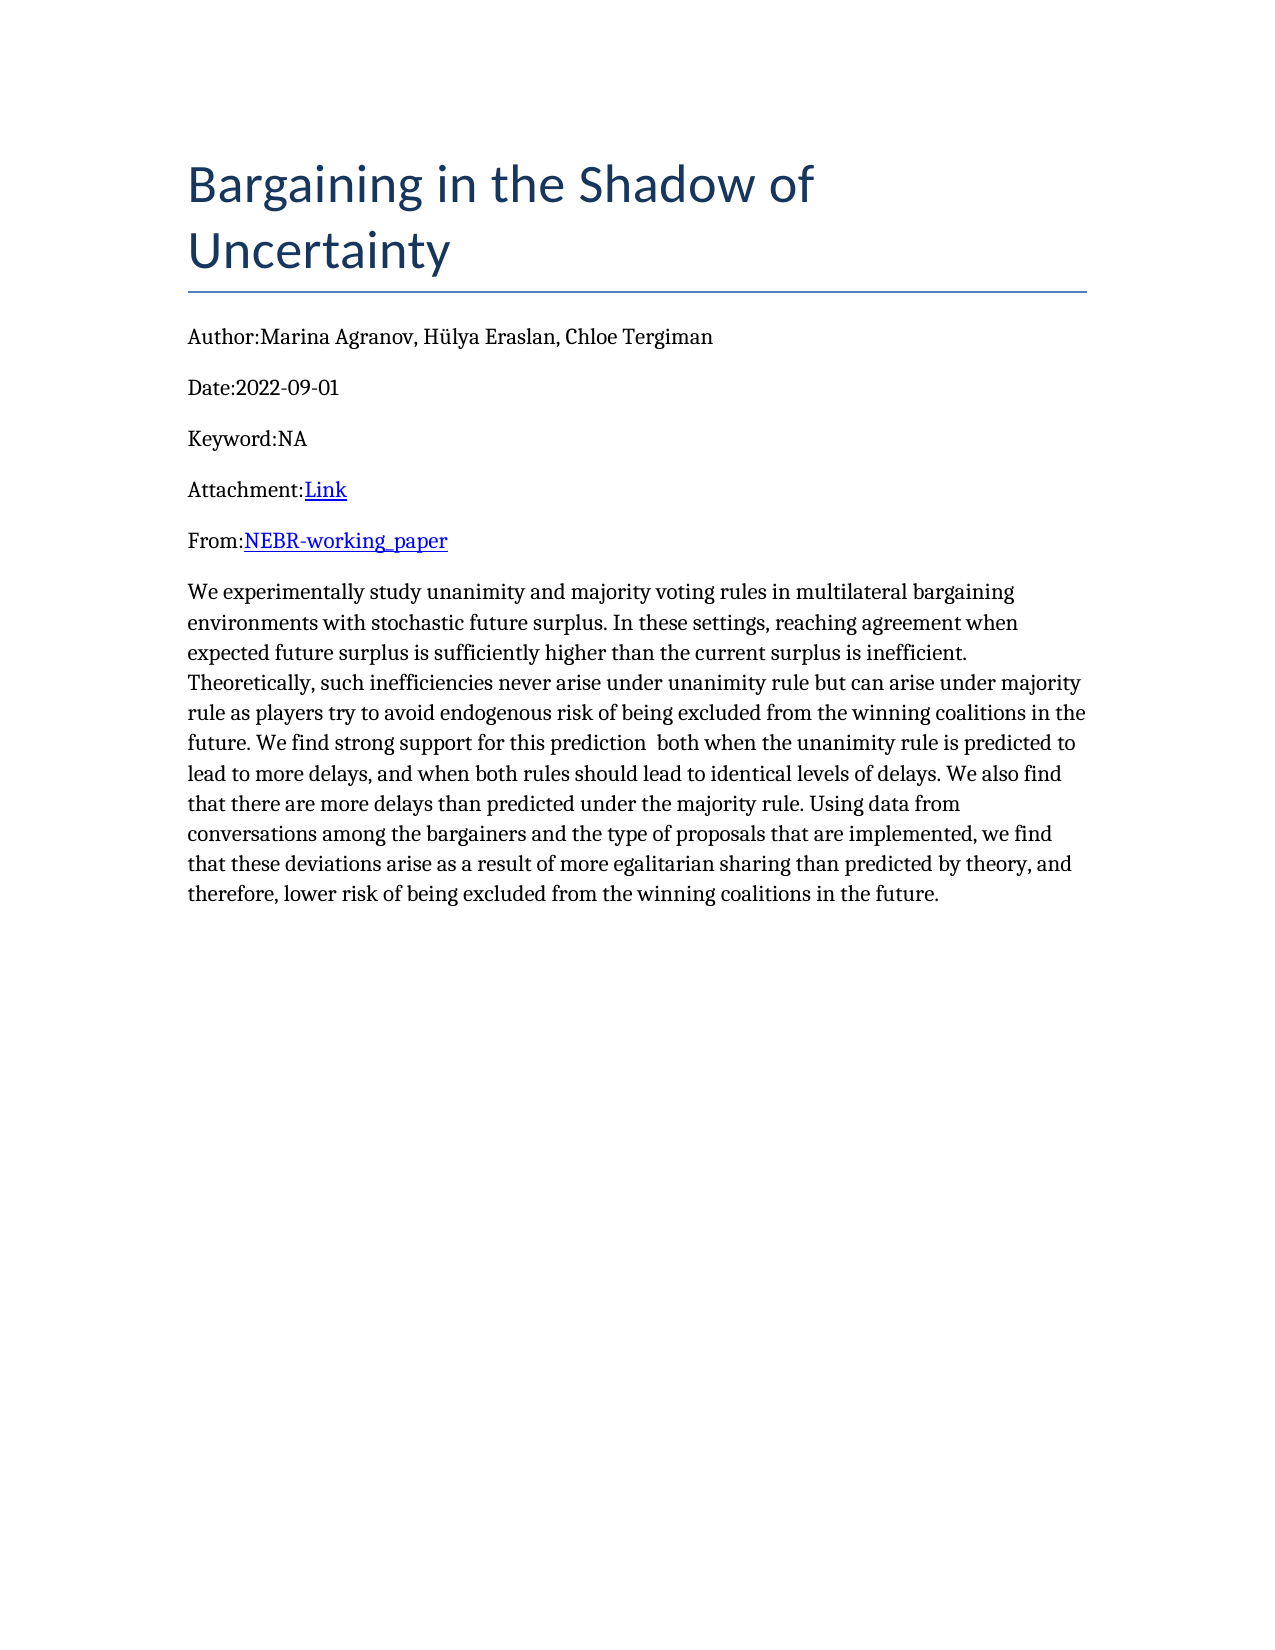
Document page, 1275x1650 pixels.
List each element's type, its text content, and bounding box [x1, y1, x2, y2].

text Date:2022-09-01 [187, 375, 1087, 401]
text We experimentally study unanimity and majority voting rules in multilateral bargaining environments with stochastic future surplus. In these settings, reaching agreement when expected future surplus is sufficiently higher than the current surplus is inefficient. Theoretically, such inefficiencies never arise under unanimity rule but can arise under majority rule as players try to avoid endogenous risk of being excluded from the winning coalitions in the future. We find strong support for this prediction both when the unanimity rule is predicted to lead to more delays, and when both rules should lead to identical levels of delays. We also find that there are more delays than predicted under the majority rule. Using data from conversations among the bargainers and the type of proposals that are implemented, we find that these deviations arise as a result of more egalitarian sharing than predicted by theory, and therefore, lower risk of being excluded from the winning coalitions in the future. [187, 579, 1087, 908]
text Author:Marina Agranov, Hülya Eraslan, Chloe Tergiman [187, 324, 1087, 350]
text From:NEBR-working_paper [187, 528, 1087, 554]
title Bargaining in the Shadow of Uncertainty [187, 150, 1087, 293]
text Attachment:Link [187, 477, 1087, 503]
text Keyword:NA [187, 426, 1087, 452]
